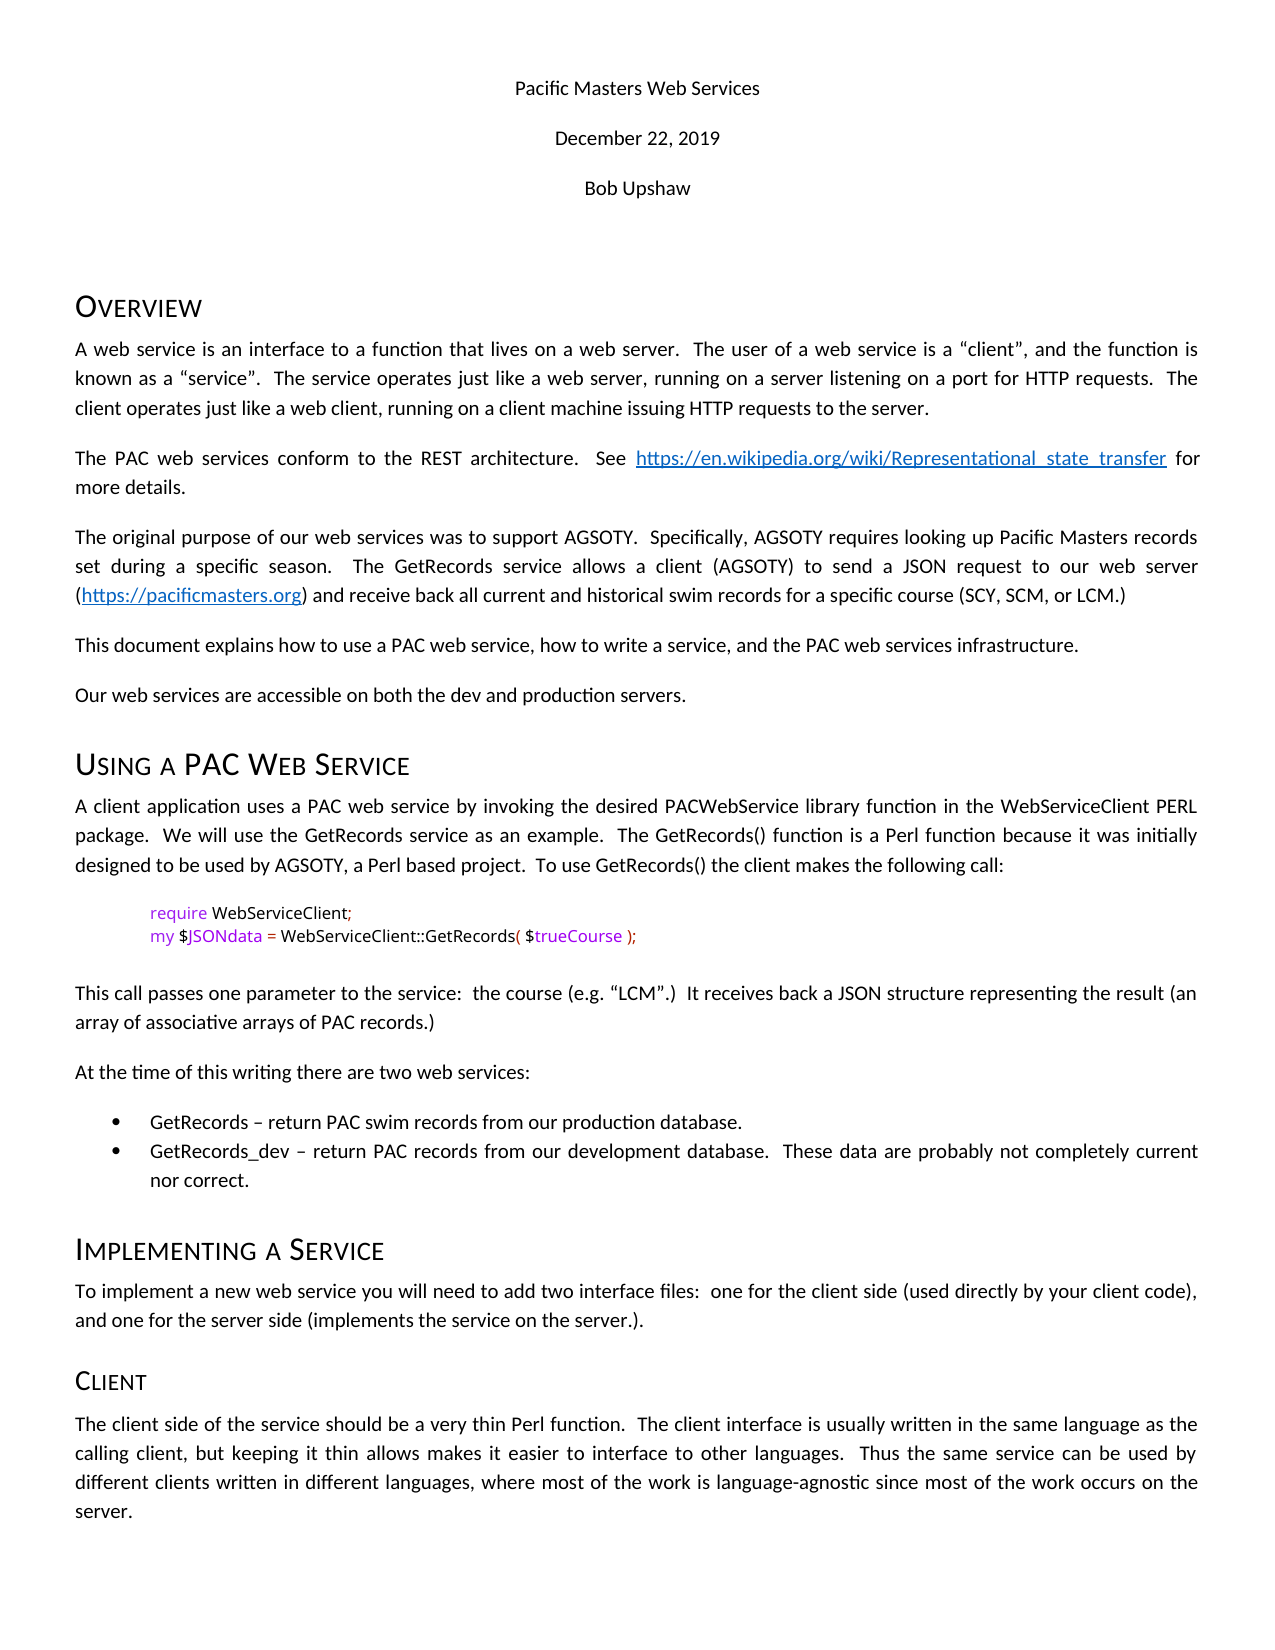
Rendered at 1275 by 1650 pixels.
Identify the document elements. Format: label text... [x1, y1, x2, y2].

text require WebServiceClient; [75, 902, 1200, 924]
subtitle Client [75, 1362, 1200, 1397]
text my $JSONdata = WebServiceClient::GetRecords( $trueCourse ); [150, 924, 1200, 947]
subtitle Using a PAC Web Service [75, 743, 1200, 783]
text The PAC web services conform to the REST architecture. See https://en.wikipedia.org/wiki/Representational_state_transfer for more details. [75, 445, 1200, 499]
subtitle Overview [75, 285, 1200, 326]
text Bob Upshaw [75, 175, 1200, 200]
text At the time of this writing there are two web services: [75, 1059, 1200, 1084]
text The client side of the service should be a very thin Perl function. The client interface is usually written in the same language as the calling client, but keeping it thin allows makes it easier to interface to other languages. Thus the same service can be used by different clients written in different languages, where most of the work is language-agnostic since most of the work occurs on the server. [75, 1411, 1200, 1524]
text To implement a new web service you will need to add two interface files: one for the client side (used directly by your client code), and one for the server side (implements the service on the server.). [75, 1278, 1200, 1333]
list GetRecords_dev – return PAC records from our development database. These data are probably not completely current nor correct. [112, 1138, 1200, 1193]
text A web service is an interface to a function that lives on a web server. The user of a web service is a “client”, and the function is known as a “service”. The service operates just like a web server, running on a server listening on a port for HTTP requests. The client operates just like a web client, running on a client machine issuing HTTP requests to the server. [75, 336, 1200, 420]
list GetRecords – return PAC swim records from our production database. [112, 1109, 1200, 1134]
subtitle Implementing a Service [75, 1228, 1200, 1268]
text Pacific Masters Web Services [75, 75, 1200, 100]
text This call passes one parameter to the service: the course (e.g. “LCM”.) It receives back a JSON structure representing the result (an array of associative arrays of PAC records.) [75, 980, 1200, 1034]
text The original purpose of our web services was to support AGSOTY. Specifically, AGSOTY requires looking up Pacific Masters records set during a specific season. The GetRecords service allows a client (AGSOTY) to send a JSON request to our web server (https://pacificmasters.org) and receive back all current and historical swim records for a specific course (SCY, SCM, or LCM.) [75, 524, 1200, 608]
text This document explains how to use a PAC web service, how to write a service, and the PAC web services infrastructure. [75, 632, 1200, 658]
text December 22, 2019 [75, 125, 1200, 150]
text Our web services are accessible on both the dev and production servers. [75, 682, 1200, 708]
text A client application uses a PAC web service by invoking the desired PACWebService library function in the WebServiceClient PERL package. We will use the GetRecords service as an example. The GetRecords() function is a Perl function because it was initially designed to be used by AGSOTY, a Perl based project. To use GetRecords() the client makes the following call: [75, 793, 1200, 877]
